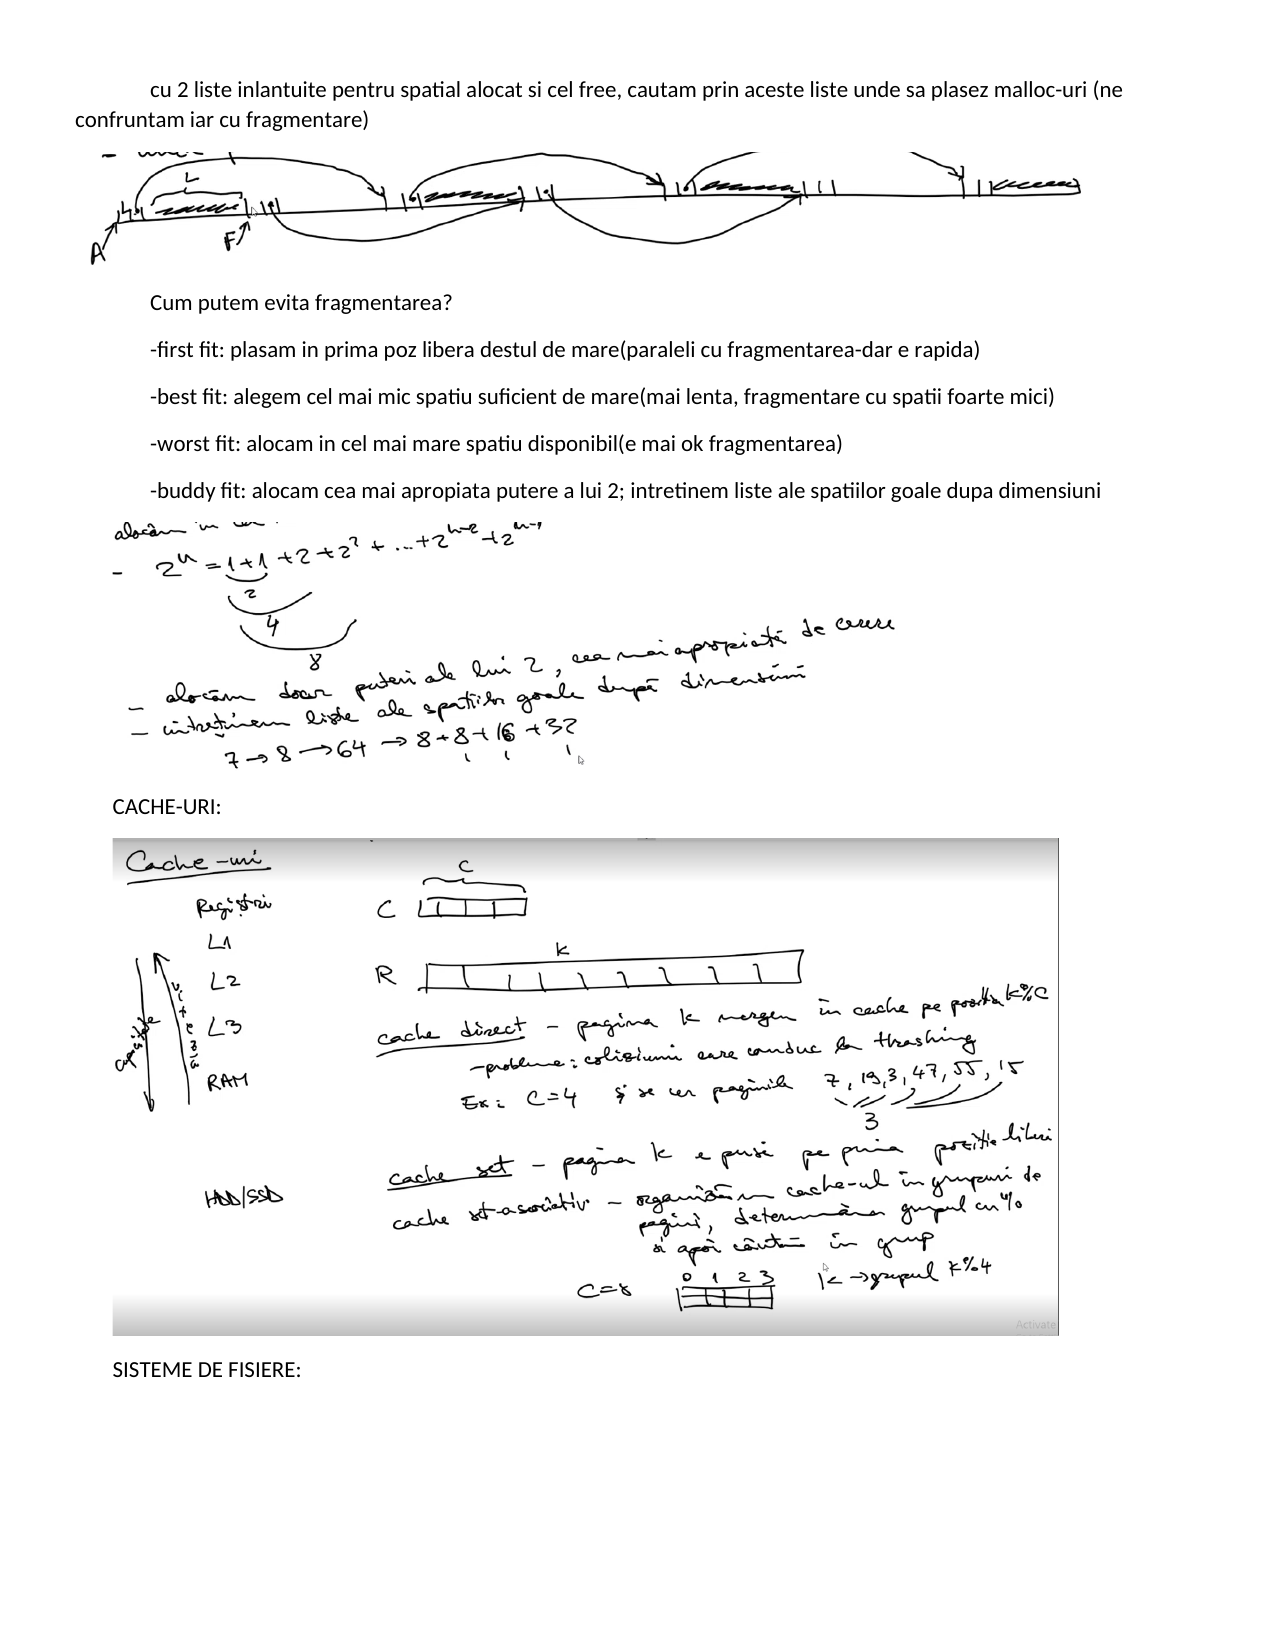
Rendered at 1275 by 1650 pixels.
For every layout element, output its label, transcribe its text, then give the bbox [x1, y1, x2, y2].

text -first fit: plasam in prima poz libera destul de mare(paraleli cu fragmentarea-dar e rapida) [75, 335, 1200, 363]
text -buddy fit: alocam cea mai apropiata putere a lui 2; intretinem liste ale spatiilor goale dupa dimensiuni [112, 476, 1200, 504]
text Cum putem evita fragmentarea? [75, 288, 1200, 316]
text cu 2 liste inlantuite pentru spatial alocat si cel free, cautam prin aceste liste unde sa plasez malloc-uri (ne confruntam iar cu fragmentare) [75, 75, 1200, 133]
text CACHE-URI: [112, 792, 1200, 820]
text SISTEME DE FISIERE: [112, 1355, 1200, 1383]
picture [80, 152, 1087, 270]
picture [112, 522, 899, 773]
text -best fit: alegem cel mai mic spatiu suficient de mare(mai lenta, fragmentare cu spatii foarte mici) [75, 382, 1200, 410]
picture [112, 838, 1059, 1336]
text -worst fit: alocam in cel mai mare spatiu disponibil(e mai ok fragmentarea) [75, 429, 1200, 457]
